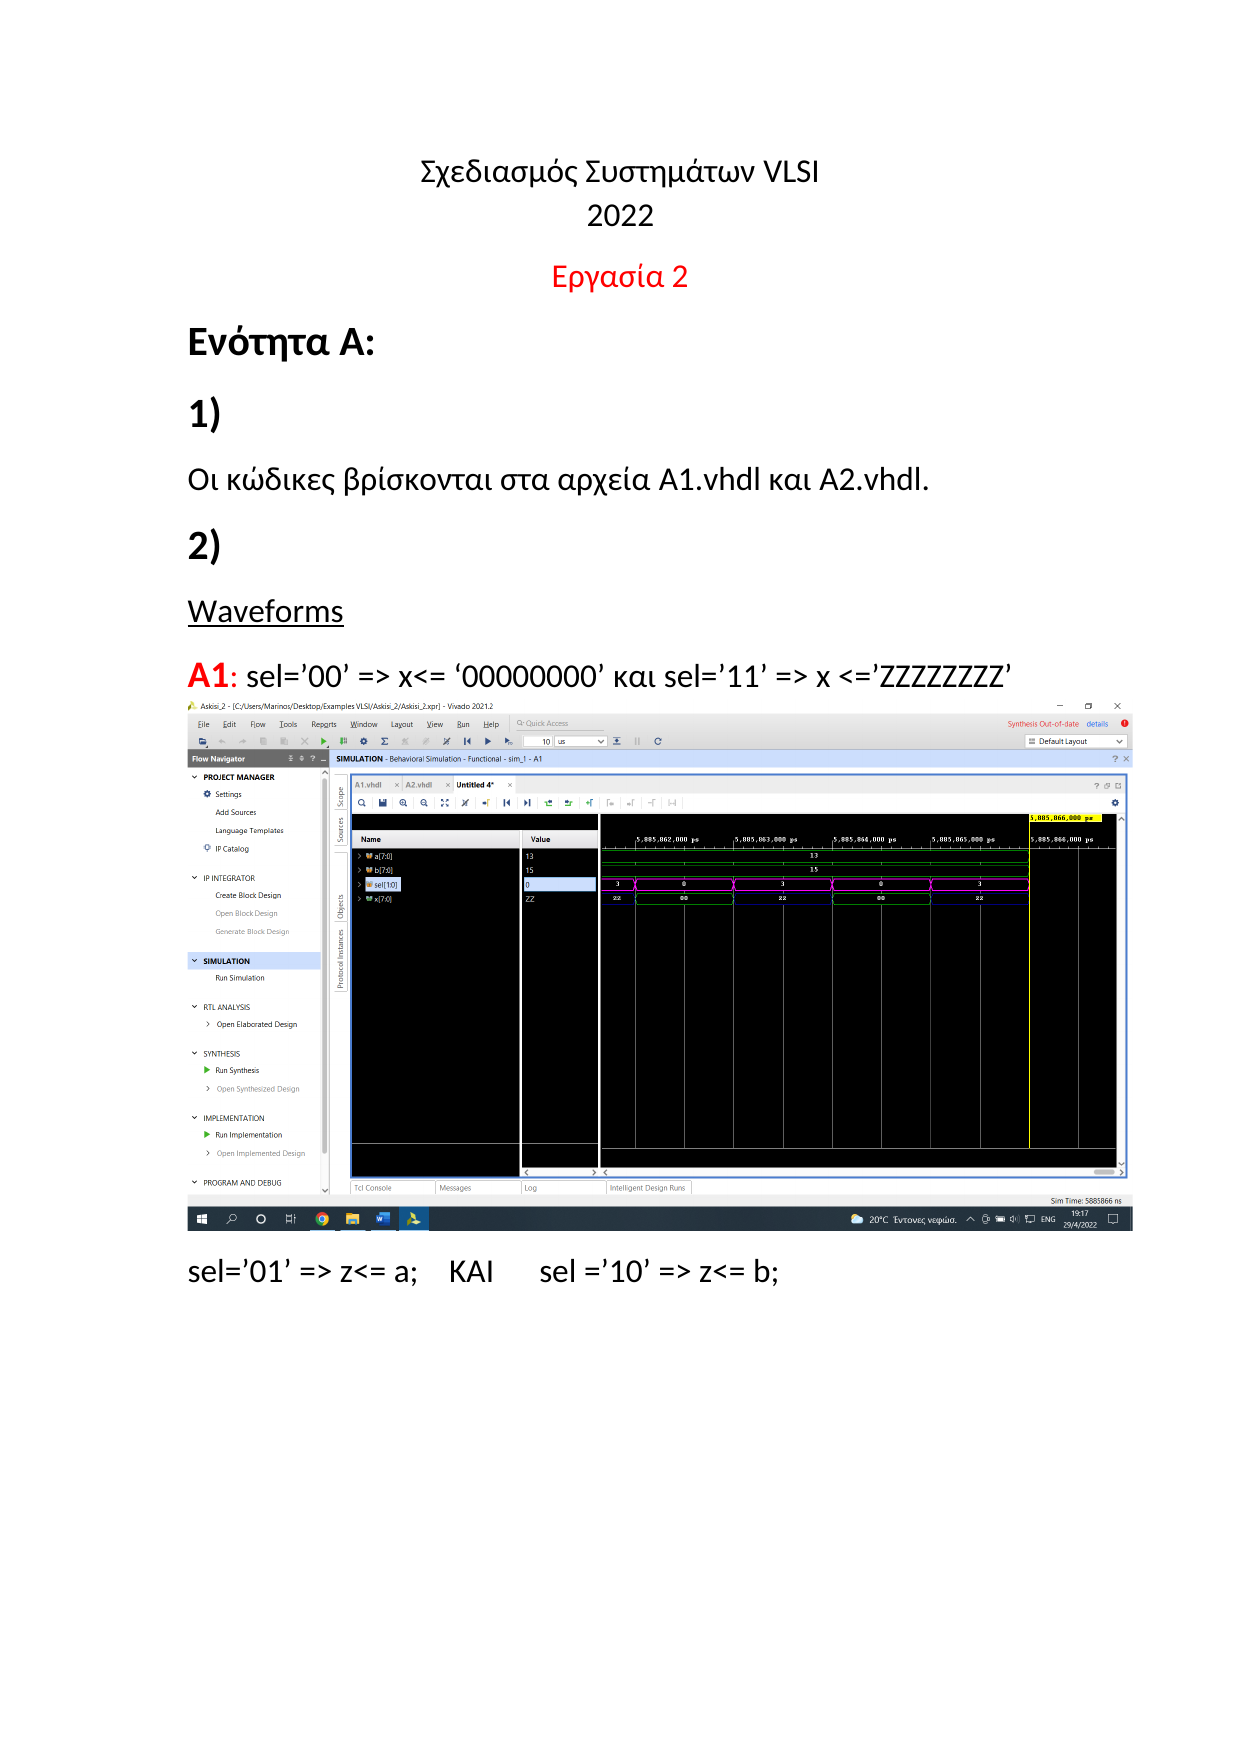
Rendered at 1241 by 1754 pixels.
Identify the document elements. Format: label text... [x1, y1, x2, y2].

text Σχεδιασμός Συστημάτων VLSI 2022 [187, 150, 1053, 235]
text Waveforms [187, 591, 1053, 631]
text Εργασία 2 [187, 254, 1053, 295]
text 2) [187, 519, 1053, 570]
picture [187, 699, 1133, 1231]
text Ενότητα Α: [187, 315, 1053, 366]
text A1: sel=’00’ => x<= ‘00000000’ και sel=’11’ => x <=’ZZZZZZZZ’ [187, 651, 1053, 699]
text 1) [187, 387, 1053, 438]
text sel=’01’ => z<= a; ΚΑΙ sel =’10’ => z<= b; [187, 1249, 1053, 1290]
text Οι κώδικες βρίσκονται στα αρχεία A1.vhdl και A2.vhdl. [187, 458, 1053, 499]
